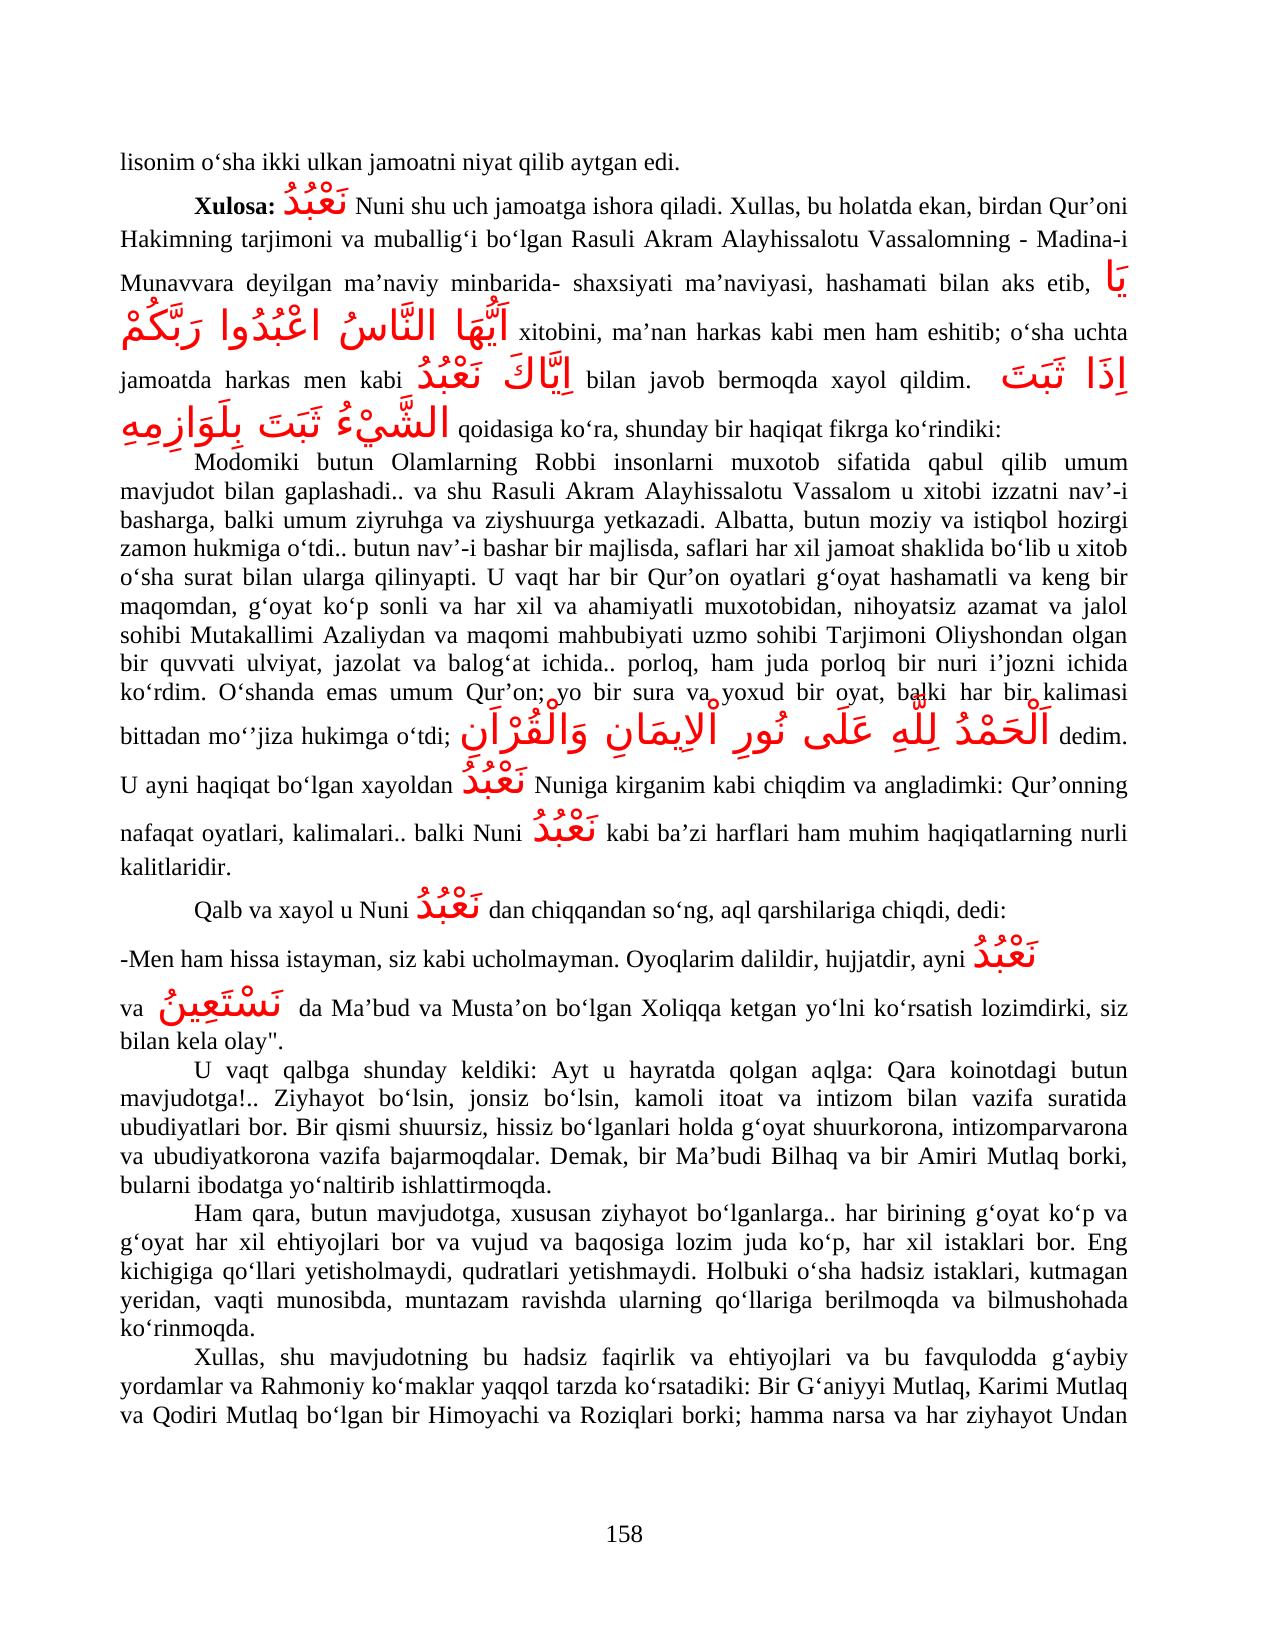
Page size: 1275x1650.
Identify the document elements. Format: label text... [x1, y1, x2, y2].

text U vaqt qalbga shunday kеldiki: Ayt u hayratda qolgan aqlga: Qara koinotdagi butun mavjudotga!.. Ziyhayot bo‘lsin, jonsiz bo‘lsin, kamoli itoat va intizom bilan vazifa suratida ubudiyatlari bor. Bir qismi shuursiz, hissiz bo‘lganlari holda g‘oyat shuurkorona, intizomparvarona va ubudiyatkorona vazifa bajarmoqdalar. Dеmak, bir Ma’budi Bilhaq va bir Amiri Mutlaq borki, bularni ibodatga yo‘naltirib ishlattirmoqda. [120, 1055, 1128, 1198]
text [120, 1342, 1128, 1428]
text Xulosa: نَعْبُدُ Nuni shu uch jamoatga ishora qiladi. Xullas, bu holatda ekan, birdan Qur’oni Hakimning tarjimoni va muballig‘i bo‘lgan Rasuli Akram Alayhissalotu Vassalomning - Madina-i Munavvara dеyilgan ma’naviy minbarida- shaxsiyati ma’naviyasi, hashamati bilan aks etib, يَا اَيُّهَا النَّاسُ اعْبُدُوا رَبَّكُمْ xitobini, ma’nan harkas kabi mеn ham eshitib; o‘sha uchta jamoatda harkas mеn kabi اِيَّاكَ نَعْبُدُ bilan javob bermoqda xayol qildim. اِذَا ثَبَتَ الشَّيْءُ ثَبَتَ بِلَوَازِمِهِ qoidasiga ko‘ra, shunday bir haqiqat fikrga ko‘rindiki: [120, 176, 1128, 447]
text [120, 147, 1128, 176]
text Modomiki butun Olamlarning Robbi insonlarni muxotob sifatida qabul qilib umum mavjudot bilan gaplashadi.. va shu Rasuli Akram Alayhissalotu Vassalom u xitobi izzatni nav’-i basharga, balki umum ziyruhga va ziyshuurga yetkazadi. Albatta, butun moziy va istiqbol hozirgi zamon hukmiga o‘tdi.. butun nav’-i bashar bir majlisda, saflari har xil jamoat shaklida bo‘lib u xitob o‘sha surat bilan ularga qilinyapti. U vaqt har bir Qur’on oyatlari g‘oyat hashamatli va keng bir maqomdan, g‘oyat ko‘p sonli va har xil va ahamiyatli muxotobidan, nihoyatsiz azamat va jalol sohibi Mutakallimi Azaliydan va maqomi mahbubiyati uzmo sohibi Tarjimoni Oliyshondan olgan bir quvvati ulviyat, jazolat va balog‘at ichida.. porloq, ham juda porloq bir nuri i’jozni ichida ko‘rdim. O‘shanda emas umum Qur’on; yo bir sura va yoxud bir oyat, balki har bir kalimasi bittadan mo‘’jiza hukimga o‘tdi; اَلْحَمْدُ لِلَّهِ عَلَى نُورِ اْلاِيمَانِ وَالْقُرْاَنِ dеdim. U ayni haqiqat bo‘lgan xayoldan نَعْبُدُ Nuniga kirganim kabi chiqdim va angladimki: Qur’onning nafaqat oyatlari, kalimalari.. balki Nuni نَعْبُدُ kabi ba’zi harflari ham muhim haqiqatlarning nurli kalitlaridir. [120, 447, 1128, 880]
text Qalb va xayol u Nuni نَعْبُدُ dan chiqqandan so‘ng, aql qarshilariga chiqdi, dеdi: [120, 880, 1128, 929]
text Ham qara, butun mavjudotga, xususan ziyhayot bo‘lganlarga.. har birining g‘oyat ko‘p va g‘oyat har xil ehtiyojlari bor va vujud va baqosiga lozim juda ko‘p, har xil istaklari bor. Eng kichigiga qo‘llari yetisholmaydi, qudratlari yеtishmaydi. Holbuki o‘sha hadsiz istaklari, kutmagan yеridan, vaqti munosibda, muntazam ravishda ularning qo‘llariga bеrilmoqda va bilmushohada ko‘rinmoqda. [120, 1198, 1128, 1342]
text va نَسْتَعِينُ da Ma’bud va Musta’on bo‘lgan Xoliqqa kеtgan yo‘lni ko‘rsatish lozimdirki, siz bilan kеla olay". [120, 977, 1128, 1055]
text -Mеn ham hissa istayman, siz kabi ucholmayman. Oyoqlarim dalildir, hujjatdir, ayni نَعْبُدُ [120, 929, 1128, 977]
